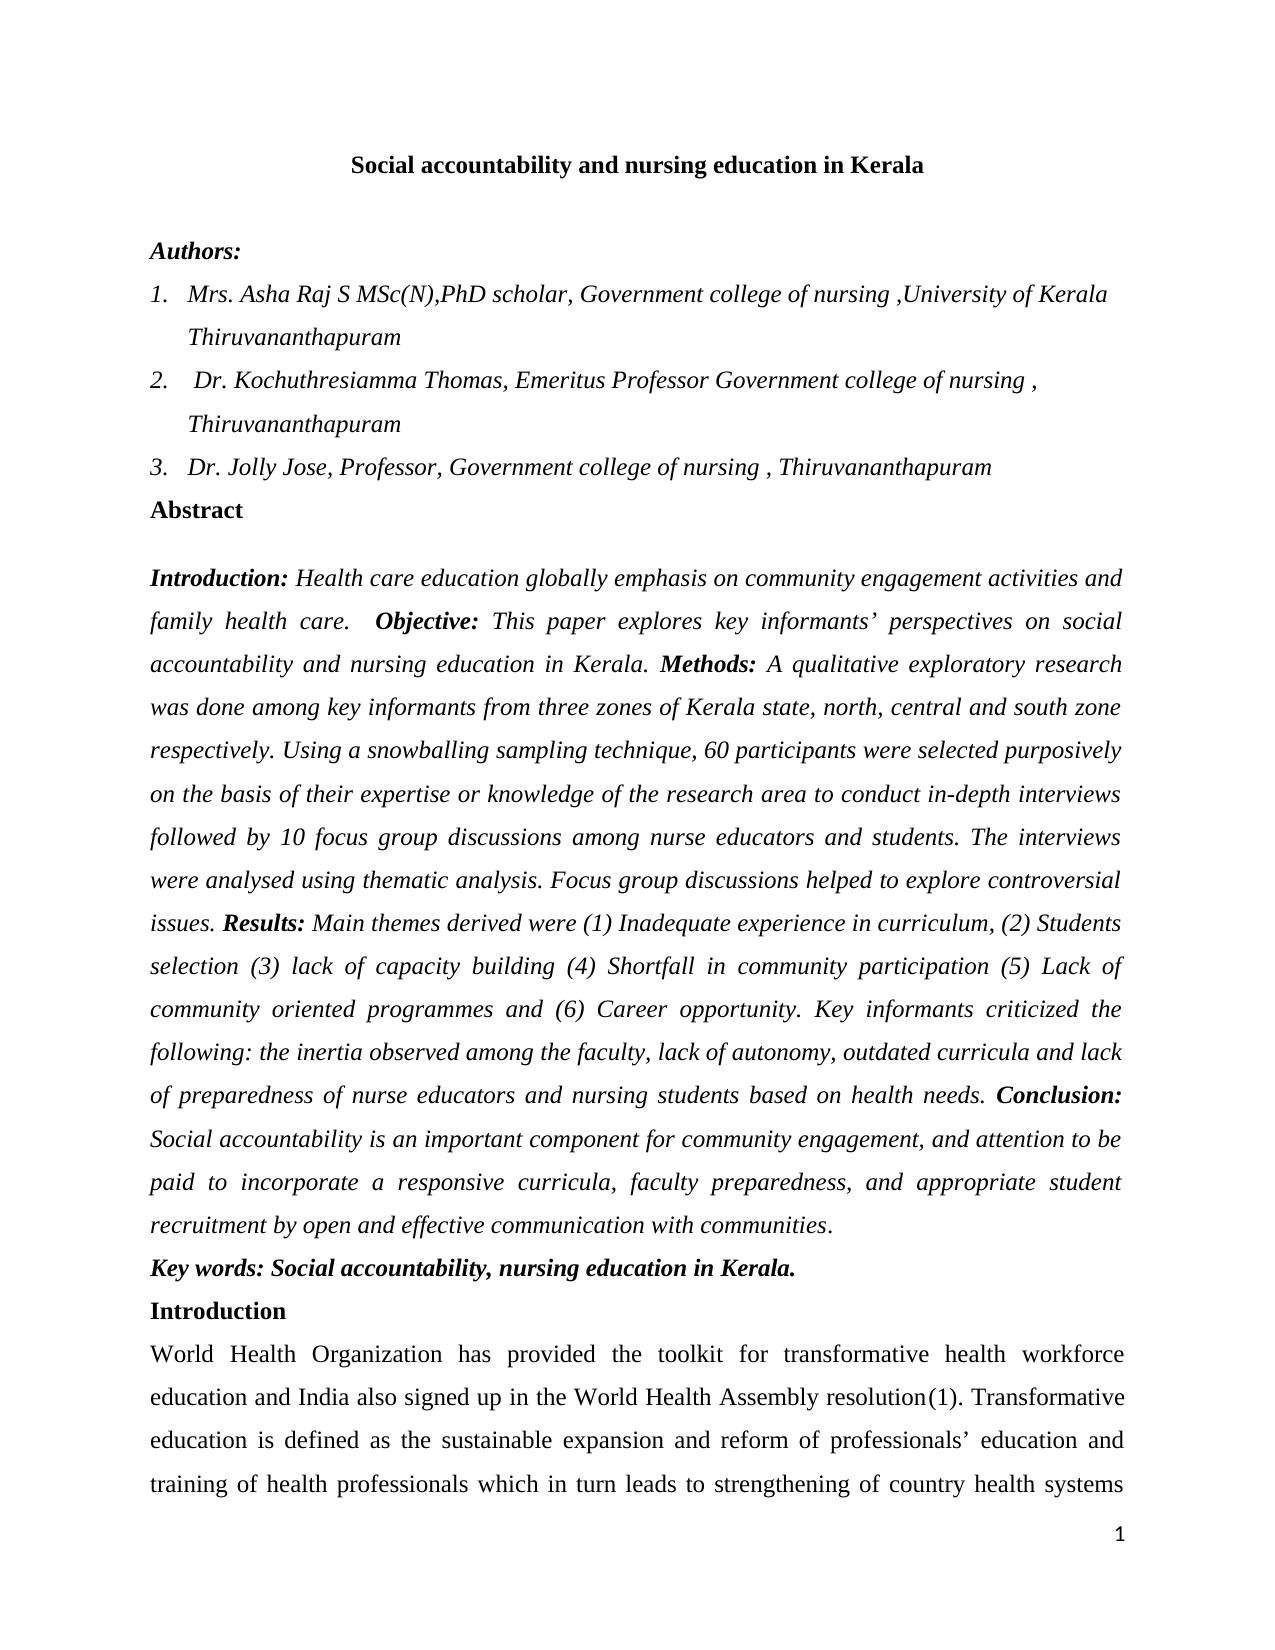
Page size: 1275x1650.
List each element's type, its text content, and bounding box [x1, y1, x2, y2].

list Introduction [150, 1296, 1125, 1325]
list Dr. Kochuthresiamma Thomas, Emeritus Professor Government college of nursing , Thiruvananthapuram [150, 366, 1125, 437]
list Key words: Social accountability, nursing education in Kerala. [150, 1253, 1125, 1282]
text Social accountability and nursing education in Kerala [150, 150, 1125, 179]
list Abstract [150, 495, 1125, 524]
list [150, 1339, 1125, 1497]
list Dr. Jolly Jose, Professor, Government college of nursing , Thiruvananthapuram [150, 452, 1125, 481]
text Introduction: Health care education globally emphasis on community engagement activities and family health care. Objective: This paper explores key informants’ perspectives on social accountability and nursing education in Kerala. Methods: A qualitative exploratory research was done among key informants from three zones of Kerala state, north, central and south zone respectively. Using a snowballing sampling technique, 60 participants were selected purposively on the basis of their expertise or knowledge of the research area to conduct in-depth interviews followed by 10 focus group discussions among nurse educators and students. The interviews were analysed using thematic analysis. Focus group discussions helped to explore controversial issues. Results: Main themes derived were (1) Inadequate experience in curriculum, (2) Students selection (3) lack of capacity building (4) Shortfall in community participation (5) Lack of community oriented programmes and (6) Career opportunity. Key informants criticized the following: the inertia observed among the faculty, lack of autonomy, outdated curricula and lack of preparedness of nurse educators and nursing students based on health needs. Conclusion: Social accountability is an important component for community engagement, and attention to be paid to incorporate a responsive curricula, faculty preparedness, and appropriate student recruitment by open and effective communication with communities. [150, 563, 1125, 1239]
text Authors: [150, 236, 1125, 265]
list Mrs. Asha Raj S MSc(N),PhD scholar, Government college of nursing ,University of Kerala Thiruvananthapuram [150, 279, 1125, 351]
